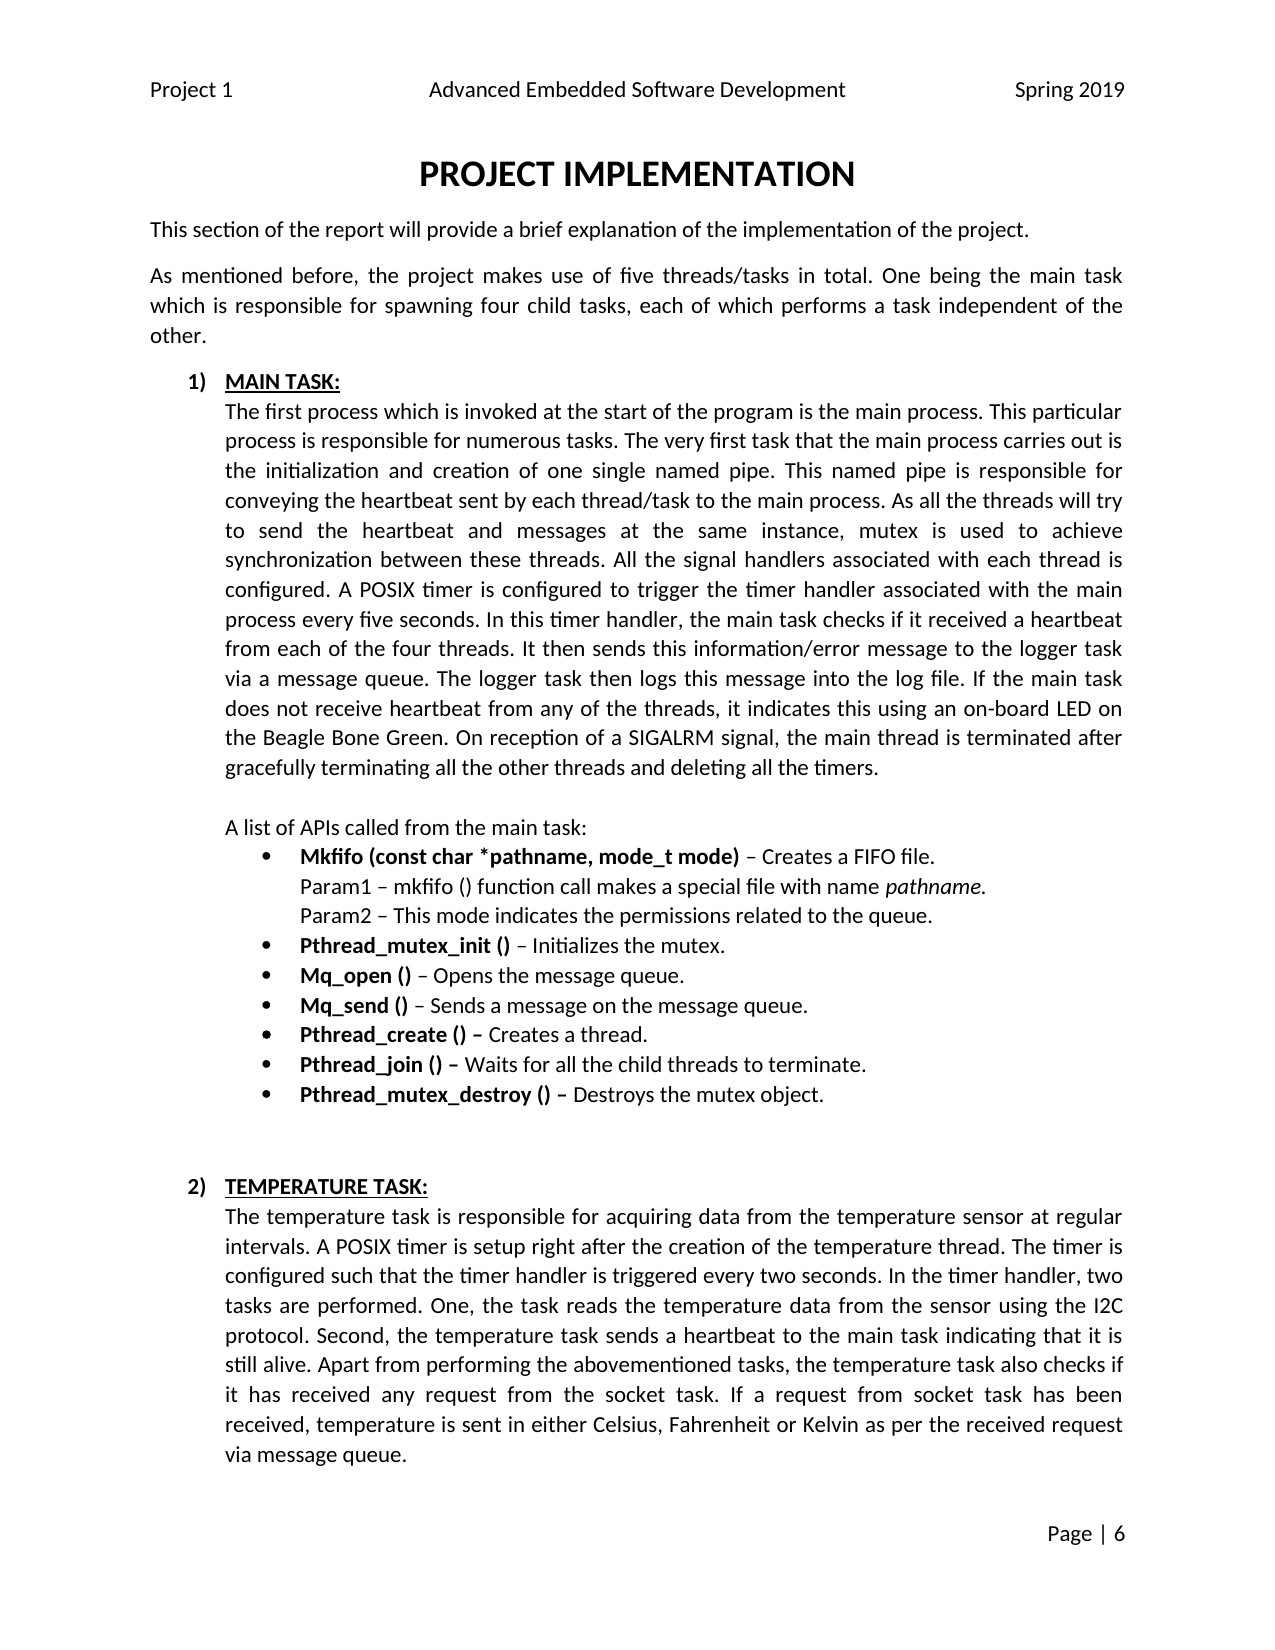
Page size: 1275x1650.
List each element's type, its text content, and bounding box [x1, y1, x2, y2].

list Pthread_mutex_destroy () – Destroys the mutex object. [262, 1080, 1125, 1108]
list Pthread_mutex_init () – Initializes the mutex. [262, 931, 1125, 959]
list Param1 – mkfifo () function call makes a special file with name pathname. [300, 872, 1125, 900]
list Mkfifo (const char *pathname, mode_t mode) – Creates a FIFO file. [262, 842, 1125, 870]
list MAIN TASK: [187, 367, 1125, 395]
text PROJECT IMPLEMENTATION [150, 150, 1125, 196]
text As mentioned before, the project makes use of five threads/tasks in total. One being the main task which is responsible for spawning four child tasks, each of which performs a task independent of the other. [150, 262, 1125, 349]
list Pthread_join () – Waits for all the child threads to terminate. [262, 1050, 1125, 1078]
list Param2 – This mode indicates the permissions related to the queue. [300, 902, 1125, 930]
list Mq_send () – Sends a message on the message queue. [262, 991, 1125, 1019]
list Pthread_create () – Creates a thread. [262, 1020, 1125, 1048]
text This section of the report will provide a brief explanation of the implementation of the project. [150, 215, 1125, 243]
list Mq_open () – Opens the message queue. [262, 961, 1125, 989]
list TEMPERATURE TASK: [187, 1172, 1125, 1201]
list The first process which is invoked at the start of the program is the main process. This particular process is responsible for numerous tasks. The very first task that the main process carries out is the initialization and creation of one single named pipe. This named pipe is responsible for conveying the heartbeat sent by each thread/task to the main process. As all the threads will try to send the heartbeat and messages at the same instance, mutex is used to achieve synchronization between these threads. All the signal handlers associated with each thread is configured. A POSIX timer is configured to trigger the timer handler associated with the main process every five seconds. In this timer handler, the main task checks if it received a heartbeat from each of the four threads. It then sends this information/error message to the logger task via a message queue. The logger task then logs this message into the log file. If the main task does not receive heartbeat from any of the threads, it indicates this using an on-board LED on the Beagle Bone Green. On reception of a SIGALRM signal, the main thread is terminated after gracefully terminating all the other threads and deleting all the timers. [225, 397, 1125, 781]
list A list of APIs called from the main task: [225, 813, 1125, 841]
list The temperature task is responsible for acquiring data from the temperature sensor at regular intervals. A POSIX timer is setup right after the creation of the temperature thread. The timer is configured such that the timer handler is triggered every two seconds. In the timer handler, two tasks are performed. One, the task reads the temperature data from the sensor using the I2C protocol. Second, the temperature task sends a heartbeat to the main task indicating that it is still alive. Apart from performing the abovementioned tasks, the temperature task also checks if it has received any request from the socket task. If a request from socket task has been received, temperature is sent in either Celsius, Fahrenheit or Kelvin as per the received request via message queue. [225, 1202, 1125, 1468]
